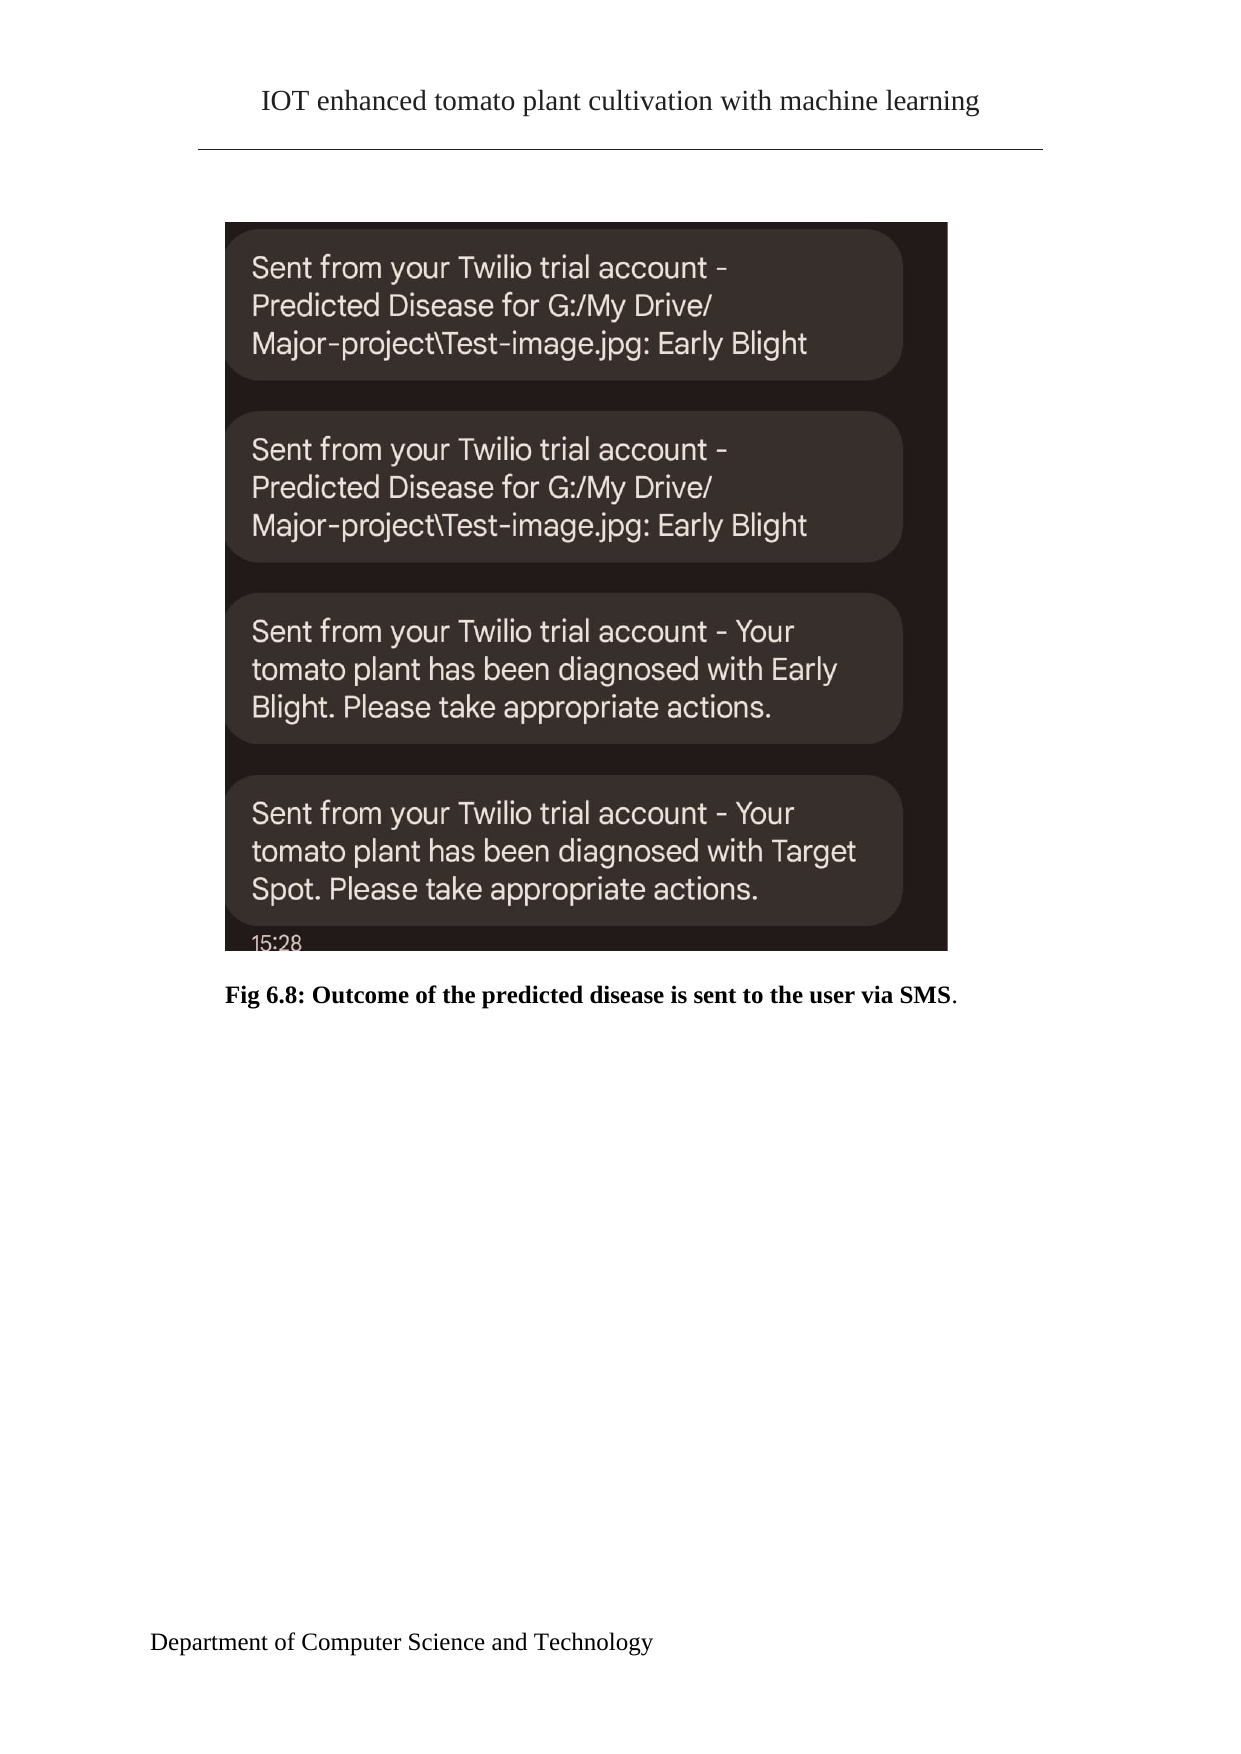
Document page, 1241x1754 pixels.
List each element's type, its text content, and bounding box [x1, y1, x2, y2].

text Fig 6.8: Outcome of the predicted disease is sent to the user via SMS. [150, 980, 1090, 1009]
picture [225, 222, 948, 951]
